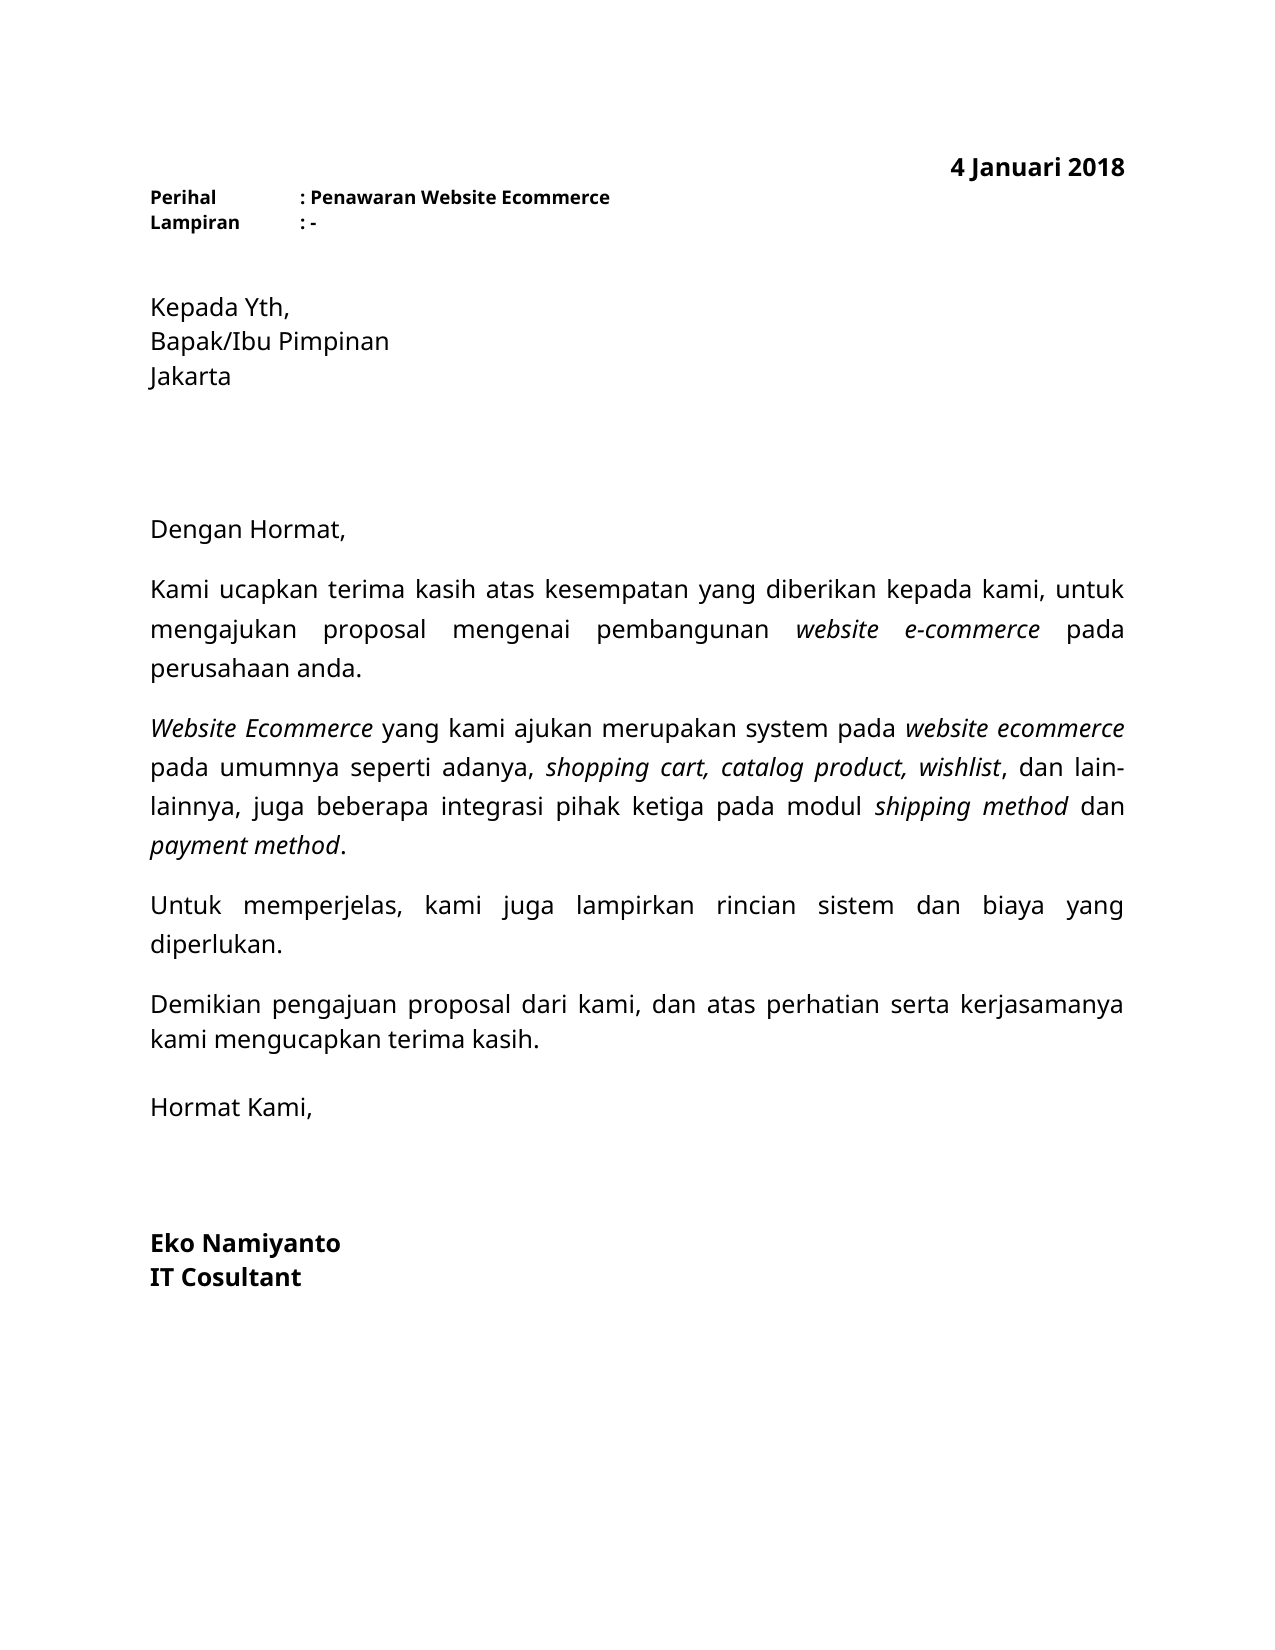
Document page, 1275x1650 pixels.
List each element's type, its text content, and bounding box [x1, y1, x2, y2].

text Bapak/Ibu Pimpinan [150, 324, 1125, 358]
text Jakarta [150, 358, 1125, 392]
text IT Cosultant [150, 1260, 1125, 1294]
text Untuk memperjelas, kami juga lampirkan rincian sistem dan biaya yang diperlukan. [150, 888, 1125, 961]
text Eko Namiyanto [150, 1226, 1125, 1260]
text Lampiran : - [150, 209, 1125, 235]
text 4 Januari 2018 [150, 150, 1125, 184]
text Kepada Yth, [150, 290, 1125, 324]
text Perihal : Penawaran Website Ecommerce [150, 184, 1125, 209]
text Demikian pengajuan proposal dari kami, dan atas perhatian serta kerjasamanya kami mengucapkan terima kasih. [150, 987, 1125, 1055]
text Dengan Hormat, [150, 512, 1125, 546]
text Website Ecommerce yang kami ajukan merupakan system pada website ecommerce pada umumnya seperti adanya, shopping cart, catalog product, wishlist, dan lain-lainnya, juga beberapa integrasi pihak ketiga pada modul shipping method dan payment method. [150, 711, 1125, 862]
text Kami ucapkan terima kasih atas kesempatan yang diberikan kepada kami, untuk mengajukan proposal mengenai pembangunan website e-commerce pada perusahaan anda. [150, 572, 1125, 684]
text Hormat Kami, [150, 1089, 1125, 1123]
